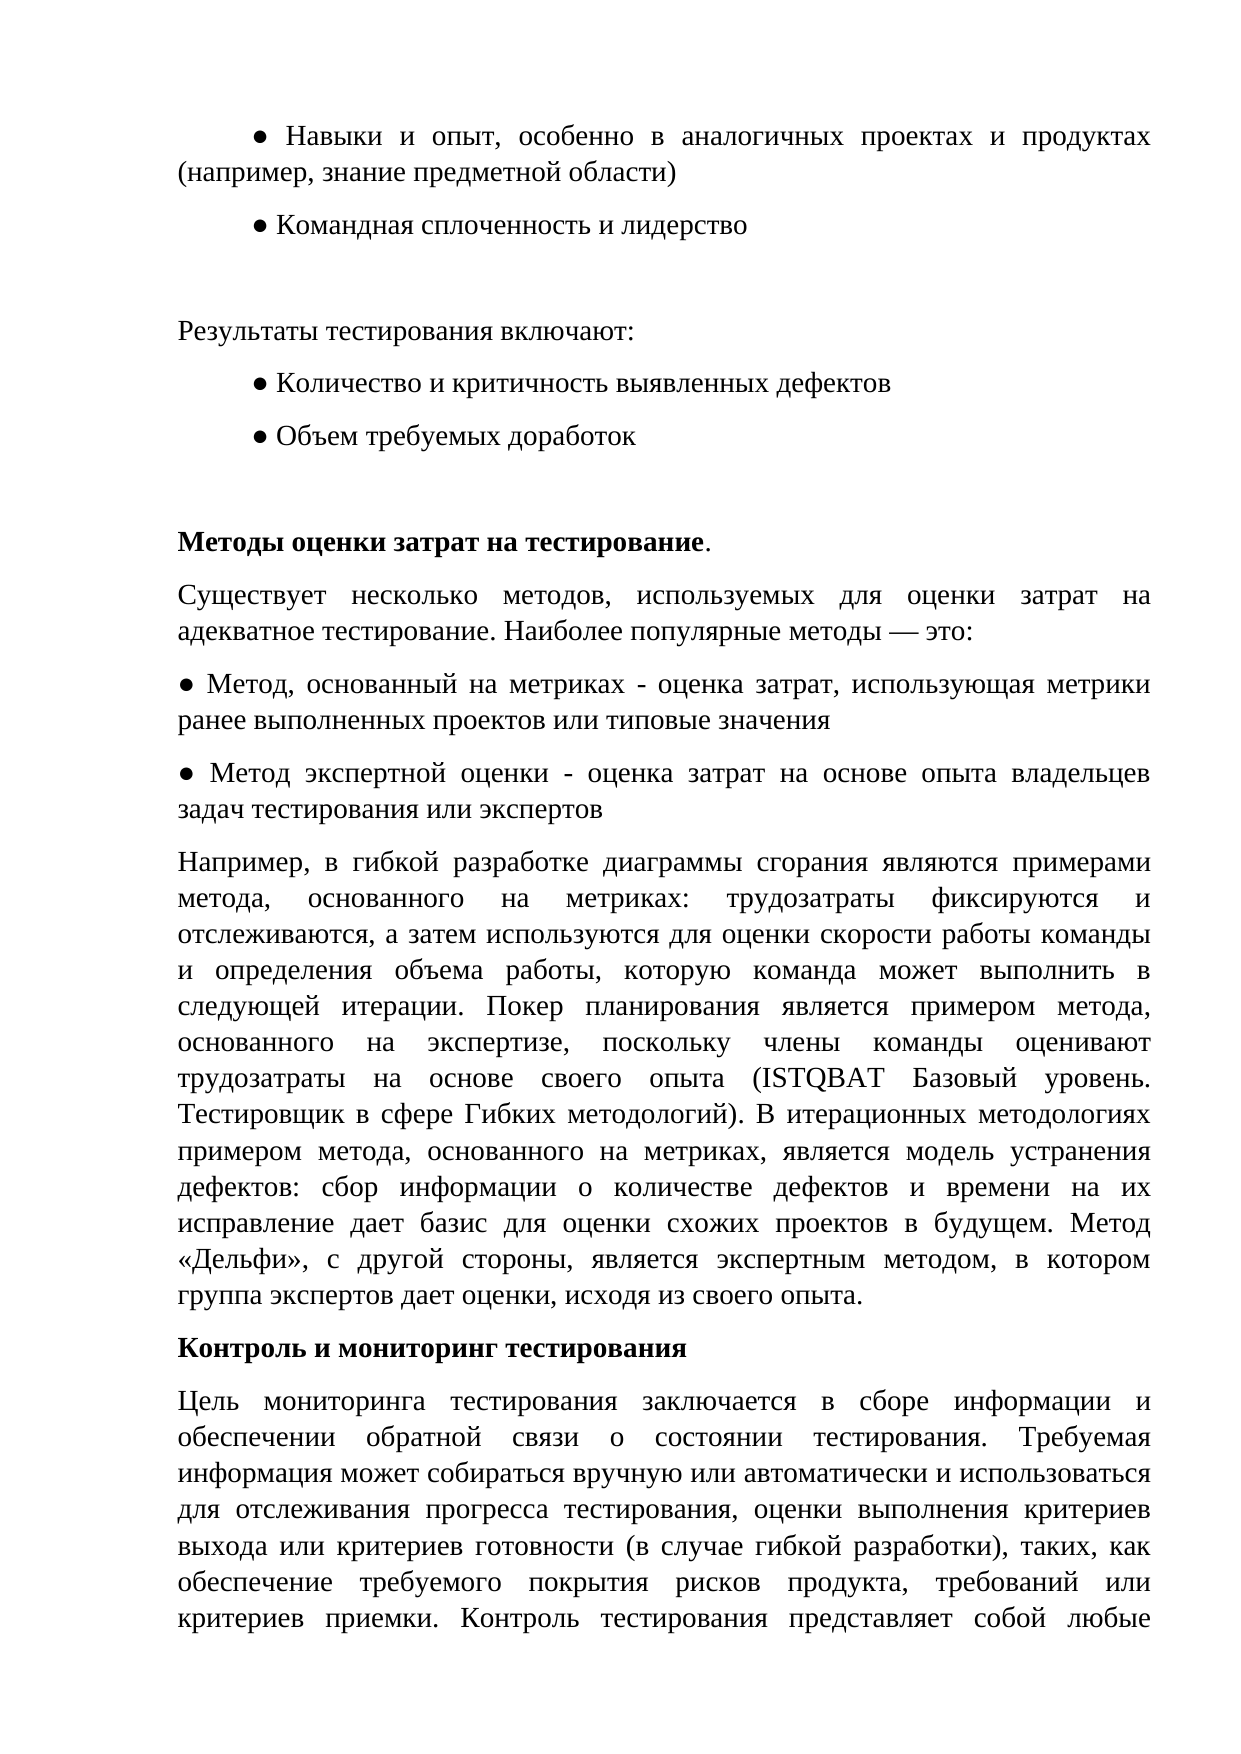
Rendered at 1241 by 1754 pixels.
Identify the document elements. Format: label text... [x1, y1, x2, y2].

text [177, 1383, 1152, 1633]
text ● Метод, основанный на метриках - оценка затрат, использующая метрики ранее выполненных проектов или типовые значения [177, 666, 1152, 735]
text ● Навыки и опыт, особенно в аналогичных проектах и продуктах (например, знание предметной области) [177, 118, 1152, 188]
text Методы оценки затрат на тестирование. [177, 524, 1152, 557]
text ● Объем требуемых доработок [177, 418, 1152, 452]
text ● Командная сплоченность и лидерство [177, 207, 1152, 241]
text Контроль и мониторинг тестирования [177, 1330, 1152, 1364]
text ● Количество и критичность выявленных дефектов [177, 366, 1152, 399]
text Существует несколько методов, используемых для оценки затрат на адекватное тестирование. Наиболее популярные методы — это: [177, 577, 1152, 646]
text ● Метод экспертной оценки - оценка затрат на основе опыта владельцев задач тестирования или экспертов [177, 755, 1152, 824]
text Например, в гибкой разработке диаграммы сгорания являются примерами метода, основанного на метриках: трудозатраты фиксируются и отслеживаются, а затем используются для оценки скорости работы команды и определения объема работы, которую команда может выполнить в следующей итерации. Покер планирования является примером метода, основанного на экспертизе, поскольку члены команды оценивают трудозатраты на основе своего опыта (ISTQBAT Базовый уровень. Тестировщик в сфере Гибких методологий). В итерационных методологиях примером метода, основанного на метриках, является модель устранения дефектов: сбор информации о количестве дефектов и времени на их исправление дает базис для оценки схожих проектов в будущем. Метод «Дельфи», с другой стороны, является экспертным методом, в котором группа экспертов дает оценки, исходя из своего опыта. [177, 844, 1152, 1311]
text Результаты тестирования включают: [177, 313, 1152, 346]
